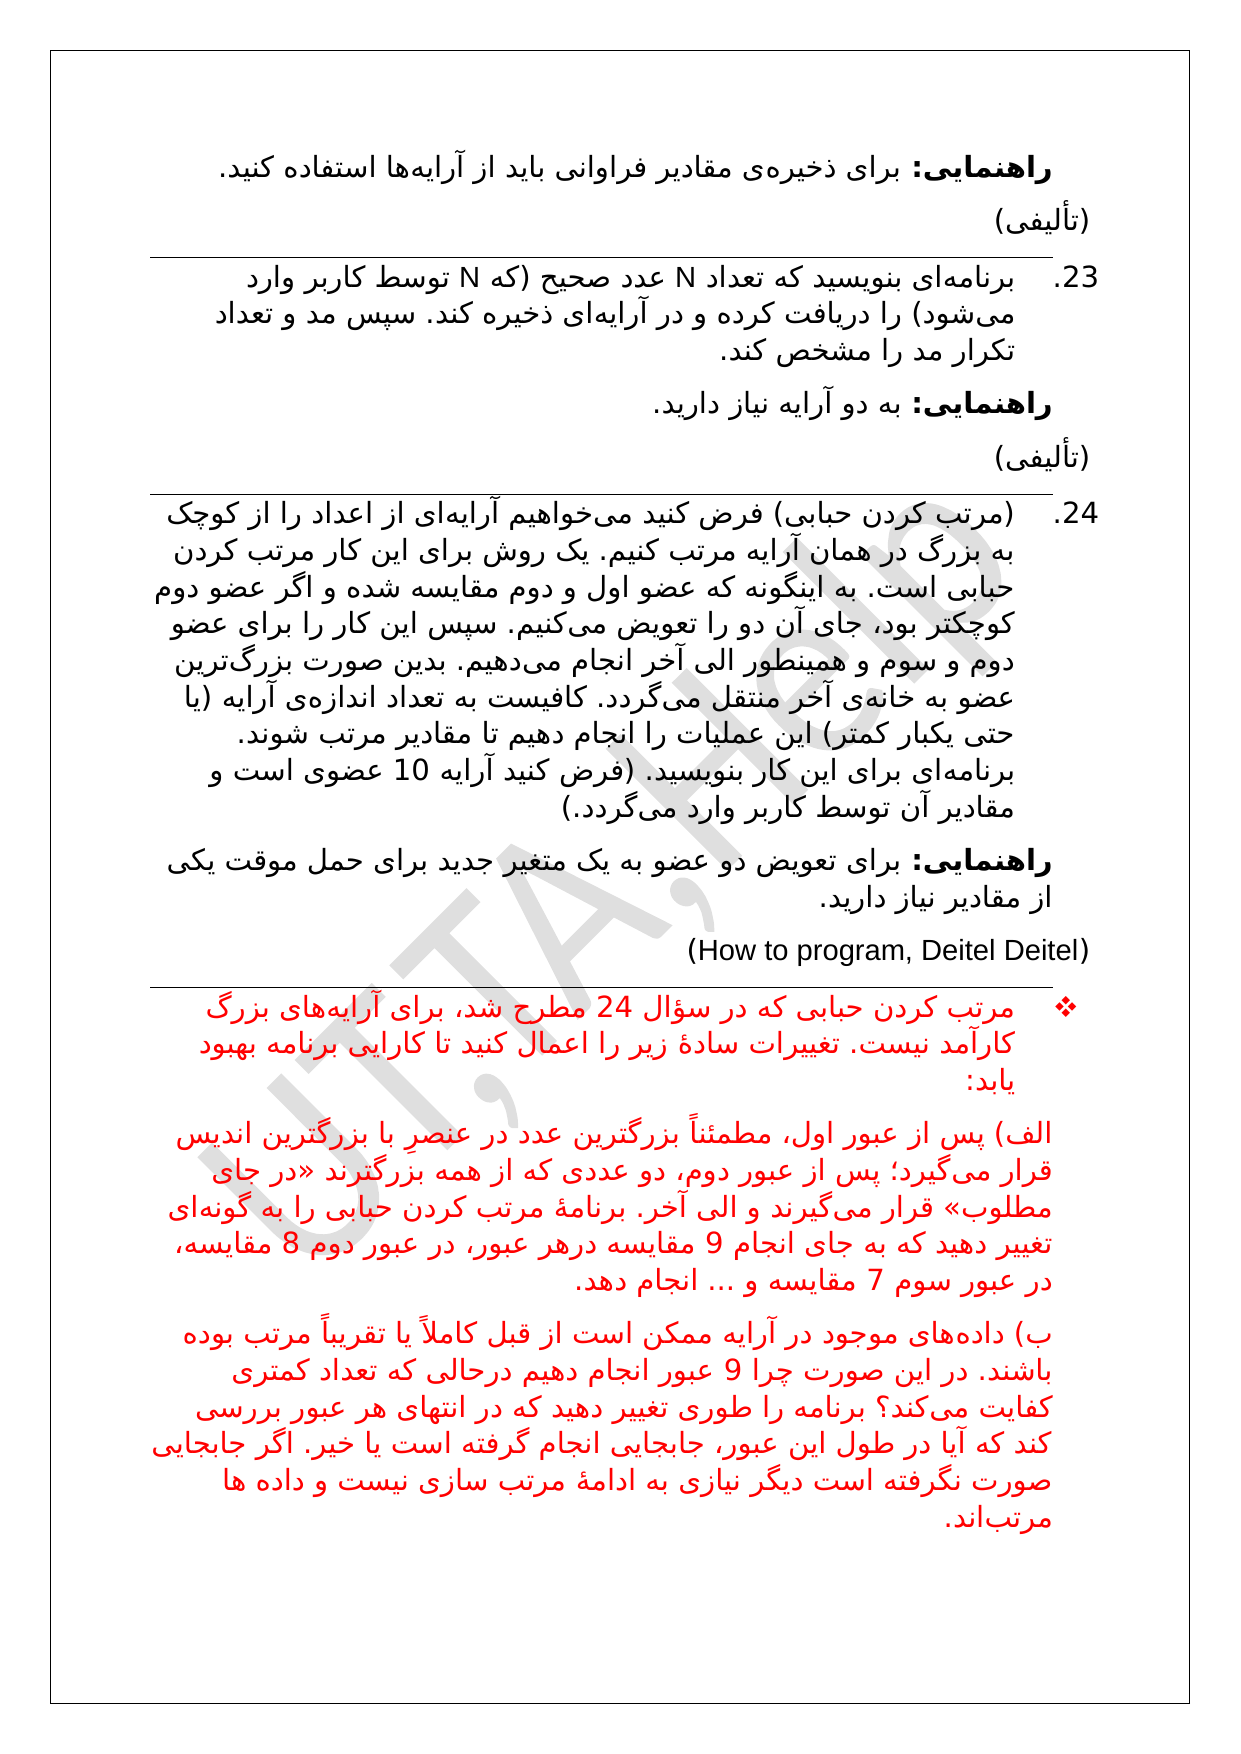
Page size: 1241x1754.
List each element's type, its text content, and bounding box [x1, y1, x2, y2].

text ب) داده‌های موجود در آرایه ممکن است از قبل کاملاً یا تقریباً مرتب بوده باشند. در این صورت چرا 9 عبور انجام دهیم درحالی که تعداد کمتری کفایت می‌کند؟ برنامه را طوری تغییر دهید که در انتهای هر عبور بررسی کند که آیا در طول این عبور، جابجایی انجام گرفته است یا خیر. اگر جابجایی صورت نگرفته است دیگر نیازی به ادامۀ مرتب سازی نیست و داده ها مرتب‌اند. [150, 1313, 1053, 1534]
text (How to program, Deitel Deitel) [150, 933, 1090, 967]
list مرتب کردن حبابی که در سؤال 24 مطرح شد، برای آرایه‌های بزرگ کارآمد نیست. تغییرات سادۀ زیر را اعمال کنید تا کارایی برنامه بهبود یابد: [150, 988, 1053, 1097]
text الف) پس از عبور اول، مطمئناً بزرگترین عدد در عنصرِ با بزرگترین اندیس قرار می‌گیرد؛ پس از عبور دوم، دو عددی که از همه بزرگترند «در جای مطلوب» قرار می‌گیرند و الی آخر. برنامۀ مرتب کردن حبابی را به گونه‌ای تغییر دهید که به جای انجام 9 مقایسه درهر عبور، در عبور دوم 8 مقایسه، در عبور سوم 7 مقایسه و ... انجام دهد. [150, 1113, 1053, 1297]
text راهنمایی: به دو آرایه نیاز دارید. [150, 384, 1053, 421]
text راهنمایی: برای ذخیره‌ی مقادیر فراوانی باید از آرایه‌ها استفاده کنید. [150, 150, 1053, 184]
list برنامه‌ای بنویسید که تعداد N عدد صحیح (که N توسط کاربر وارد می‌شود) را دریافت کرده و در آرایه‌ای ذخیره کند. سپس مد و تعداد تکرار مد را مشخص کند. [150, 258, 1053, 367]
text (تألیفی) [150, 440, 1090, 474]
list (مرتب کردن حبابی) فرض کنید می‌خواهیم آرایه‌ای از اعداد را از کوچک به بزرگ در همان آرایه مرتب کنیم. یک روش برای این کار مرتب کردن حبابی است. به اینگونه که عضو اول و دوم مقایسه شده و اگر عضو دوم کوچکتر بود، جای آن دو را تعویض می‌کنیم. سپس این کار را برای عضو دوم و سوم و همینطور الی آخر انجام می‌دهیم. بدین صورت بزرگ‌ترین عضو به خانه‌ی آخر منتقل می‌گردد. کافیست به تعداد اندازه‌ی آرایه (یا حتی یکبار کمتر) این عملیات را انجام دهیم تا مقادیر مرتب شوند. برنامه‌ای برای این کار بنویسید. (فرض کنید آرایه 10 عضوی است و مقادیر آن توسط کاربر وارد می‌گردد.) [150, 495, 1053, 824]
text راهنمایی: برای تعویض دو عضو به یک متغیر جدید برای حمل موقت یکی از مقادیر نیاز دارید. [150, 840, 1053, 914]
text (تألیفی) [150, 203, 1090, 237]
